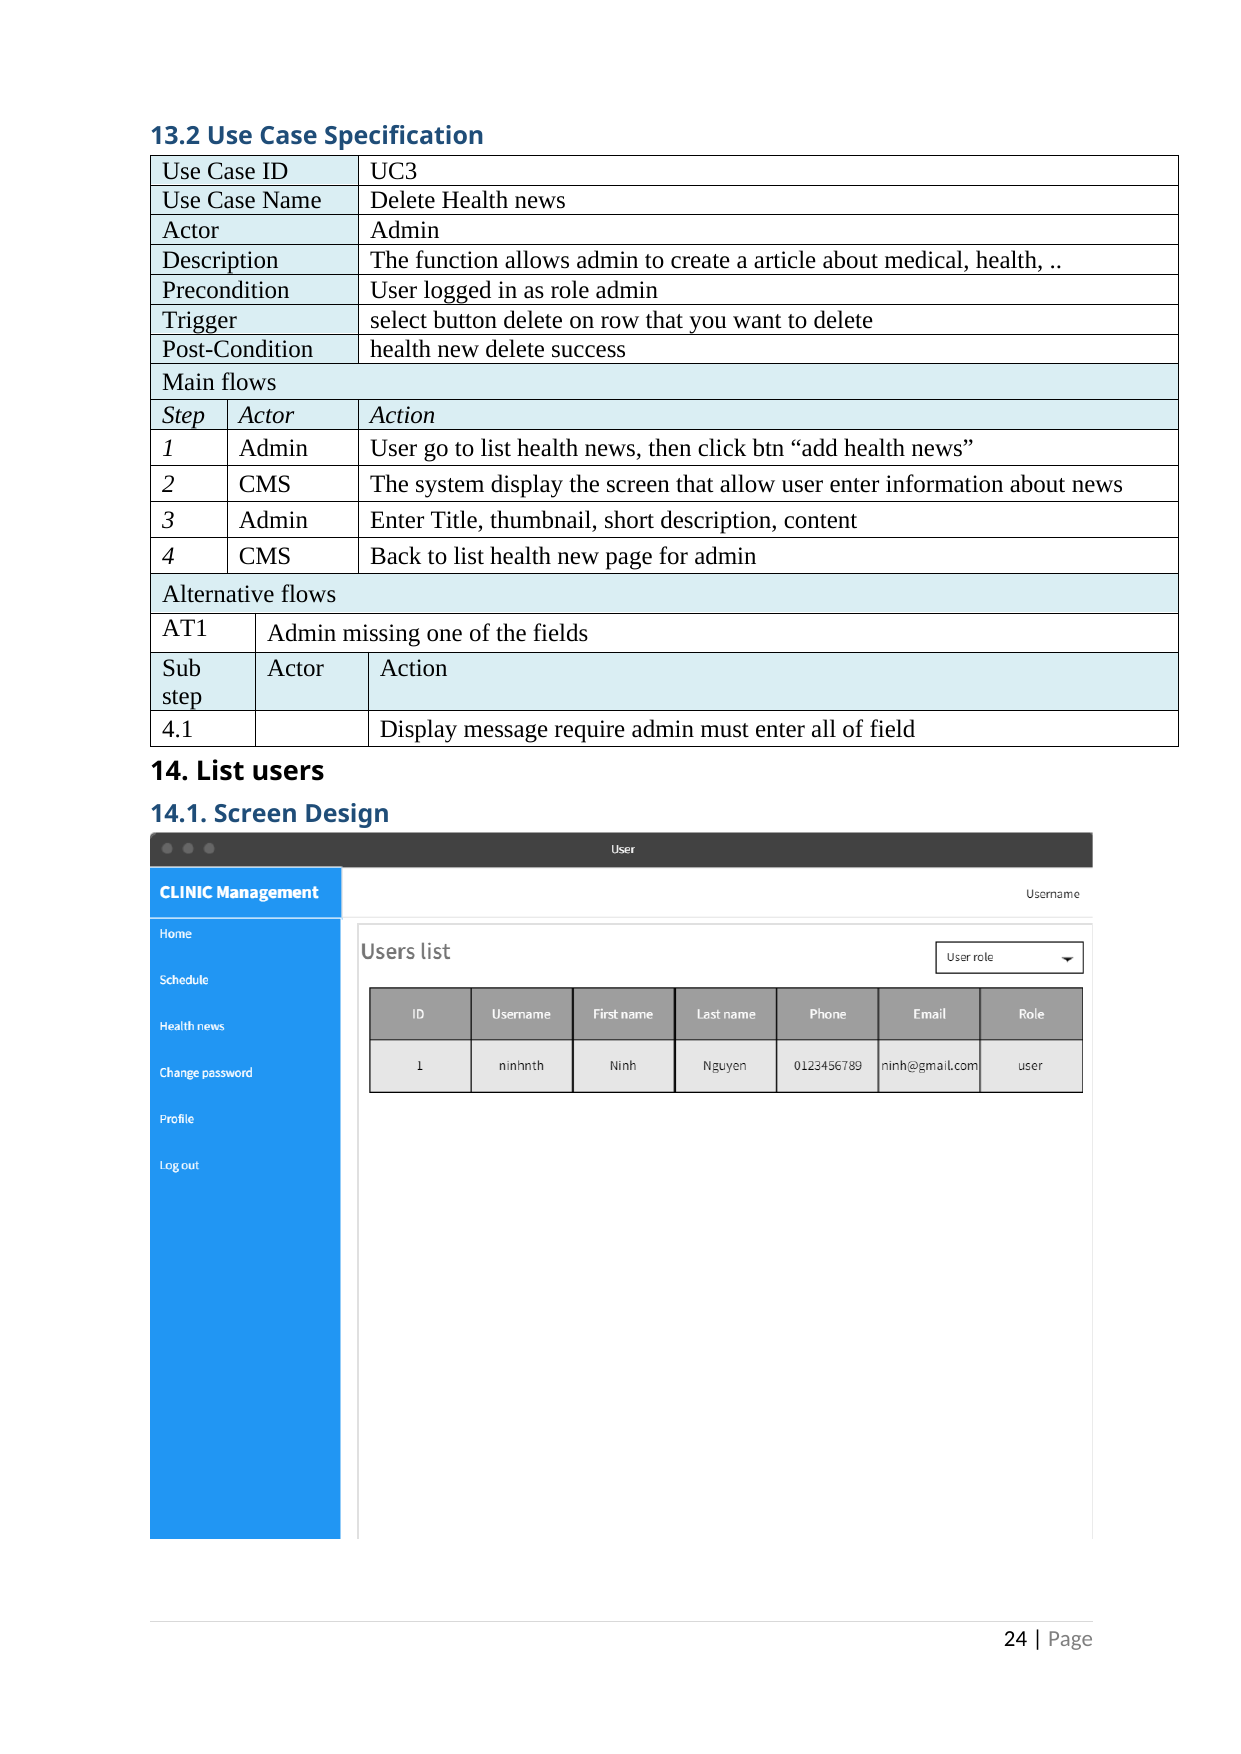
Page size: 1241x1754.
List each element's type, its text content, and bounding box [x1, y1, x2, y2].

table_header Use Case ID [151, 156, 358, 184]
table_cell Use Case Name [151, 186, 358, 214]
table_cell Description [151, 245, 358, 274]
table_cell Actor [228, 400, 358, 429]
table_cell health new delete success [359, 335, 1178, 363]
table_cell Admin missing one of the fields [256, 614, 1178, 652]
table_cell Display message require admin must enter all of field [369, 711, 1178, 746]
table_cell Main flows [151, 364, 1178, 399]
table_cell Actor [256, 653, 368, 710]
table_cell Action [369, 653, 1178, 710]
table_cell The function allows admin to create a article about medical, health, .. [359, 245, 1178, 274]
table_cell Precondition [151, 275, 358, 304]
picture [150, 832, 1093, 1539]
table_cell [256, 711, 368, 746]
table_cell Actor [151, 215, 358, 244]
table_cell Enter Title, thumbnail, short description, content [359, 502, 1178, 537]
table_cell select button delete on row that you want to delete [359, 305, 1178, 333]
table_cell Back to list health new page for admin [359, 538, 1178, 573]
table_header UC3 [359, 156, 1178, 184]
subtitle 14.1. Screen Design [150, 795, 1093, 829]
table_cell Delete Health news [359, 186, 1178, 214]
table_cell CMS [228, 538, 358, 573]
table_cell 2 [151, 466, 227, 501]
table_cell The system display the screen that allow user enter information about news [359, 466, 1178, 501]
table_cell User logged in as role admin [359, 275, 1178, 304]
table_cell 1 [151, 430, 227, 465]
table_cell Step [151, 400, 227, 429]
table_cell Admin [228, 502, 358, 537]
table_cell 3 [151, 502, 227, 537]
table_cell Alternative flows [151, 574, 1178, 612]
table_cell AT1 [151, 614, 255, 652]
table_cell User go to list health news, then click btn “add health news” [359, 430, 1178, 465]
table_cell Admin [359, 215, 1178, 244]
subtitle 14. List users [150, 751, 1093, 788]
table_cell 4.1 [151, 711, 255, 746]
table_cell Trigger [151, 305, 358, 333]
subtitle 13.2 Use Case Specification [150, 118, 1093, 152]
table_cell 4 [151, 538, 227, 573]
table_cell Admin [228, 430, 358, 465]
table_cell CMS [228, 466, 358, 501]
table_cell Post-Condition [151, 335, 358, 363]
table_cell Sub step [151, 653, 255, 710]
table_cell Action [359, 400, 1178, 429]
